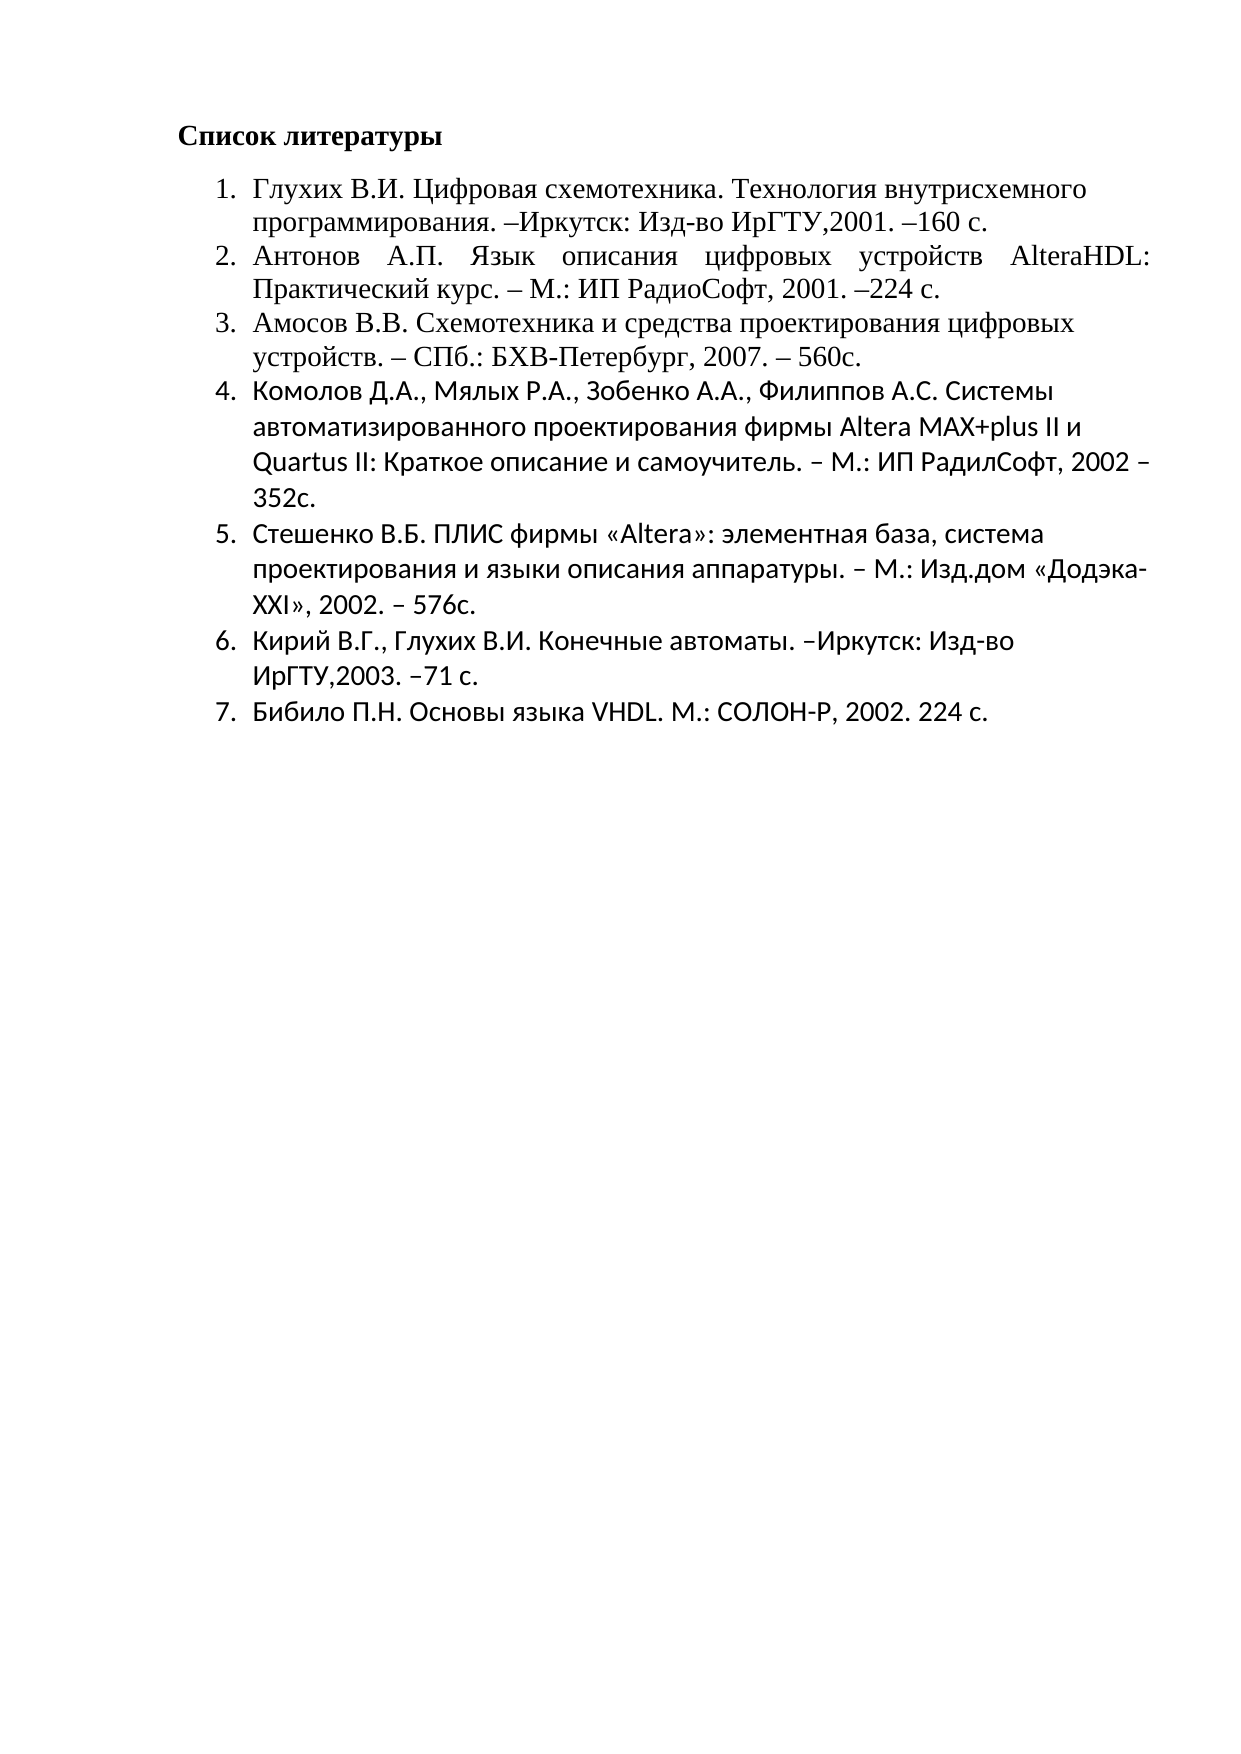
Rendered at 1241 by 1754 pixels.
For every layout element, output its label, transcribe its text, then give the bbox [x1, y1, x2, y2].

list Бибило П.Н. Основы языка VHDL. М.: СОЛОН-Р, 2002. 224 с. [215, 693, 1152, 728]
list Глухих В.И. Цифровая схемотехника. Технология внутрисхемного программирования. –Иркутск: Изд-во ИрГТУ,2001. –160 с. [215, 171, 1152, 238]
list Стешенко В.Б. ПЛИС фирмы «Altera»: элементная база, система проектирования и языки описания аппаратуры. – М.: Изд.дом «Додэка-XXI», 2002. – 576с. [215, 515, 1152, 622]
list Антонов А.П. Язык описания цифровых устройств AlteraHDL: Практический курс. – М.: ИП РадиоСофт, 2001. –224 с. [215, 238, 1152, 305]
text Список литературы [177, 118, 1152, 152]
list Кирий В.Г., Глухих В.И. Конечные автоматы. –Иркутск: Изд-во ИрГТУ,2003. –71 с. [215, 622, 1152, 693]
list Комолов Д.А., Мялых Р.А., Зобенко А.А., Филиппов А.С. Системы автоматизированного проектирования фирмы Altera MAX+plus II и Quartus II: Краткое описание и самоучитель. – М.: ИП РадилСофт, 2002 – 352с. [215, 372, 1152, 515]
list Амосов В.В. Схемотехника и средства проектирования цифровых устройств. – СПб.: БХВ-Петербург, 2007. – 560с. [215, 305, 1152, 372]
